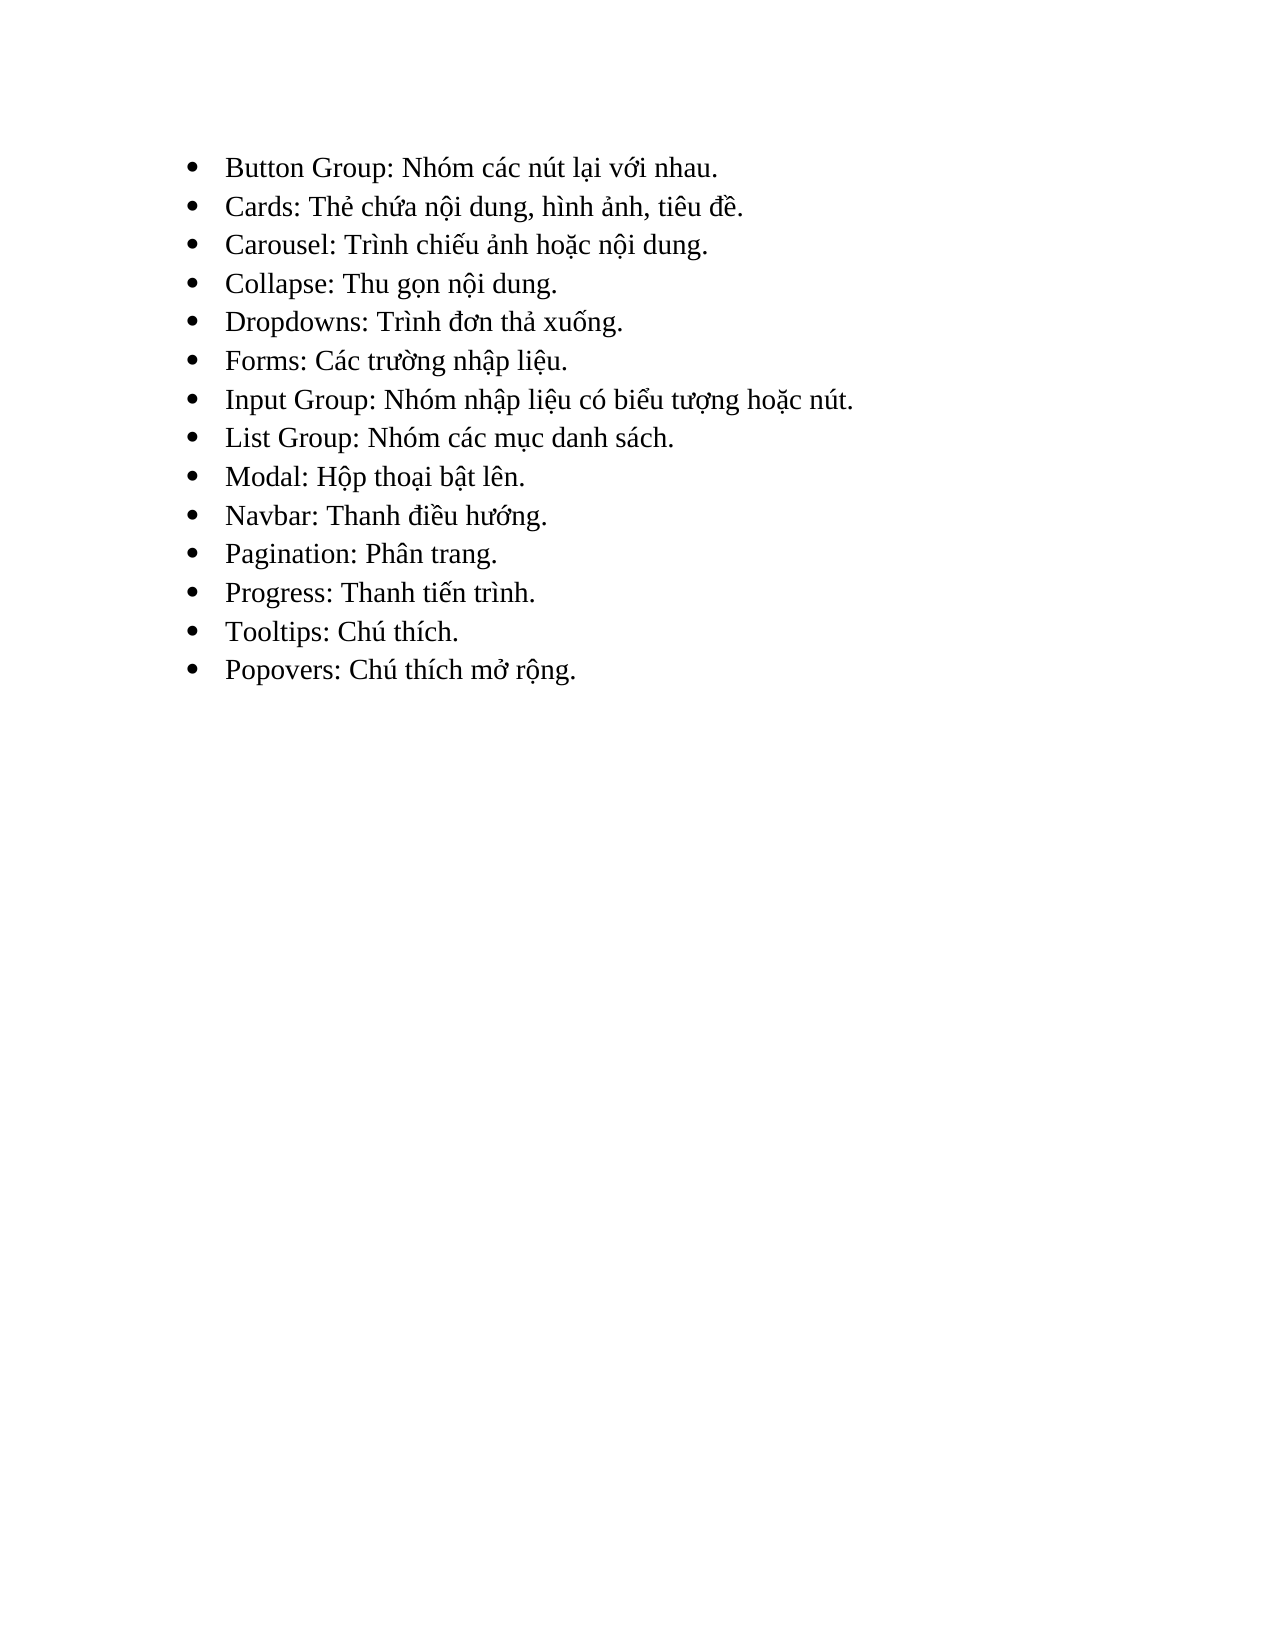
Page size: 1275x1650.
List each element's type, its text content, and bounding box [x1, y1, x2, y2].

list Dropdowns: Trình đơn thả xuống. [187, 304, 1125, 338]
list Popovers: Chú thích mở rộng. [187, 652, 1125, 686]
list List Group: Nhóm các mục danh sách. [187, 421, 1125, 454]
list Input Group: Nhóm nhập liệu có biểu tượng hoặc nút. [187, 382, 1125, 416]
list Forms: Các trường nhập liệu. [187, 343, 1125, 377]
list Pagination: Phân trang. [187, 536, 1125, 570]
list Tooltips: Chú thích. [187, 614, 1125, 647]
list Progress: Thanh tiến trình. [187, 575, 1125, 609]
list Cards: Thẻ chứa nội dung, hình ảnh, tiêu đề. [187, 189, 1125, 222]
list Modal: Hộp thoại bật lên. [187, 459, 1125, 493]
list Carousel: Trình chiếu ảnh hoặc nội dung. [187, 227, 1125, 261]
list Button Group: Nhóm các nút lại với nhau. [187, 150, 1125, 184]
list Collapse: Thu gọn nội dung. [187, 266, 1125, 299]
list Navbar: Thanh điều hướng. [187, 498, 1125, 531]
